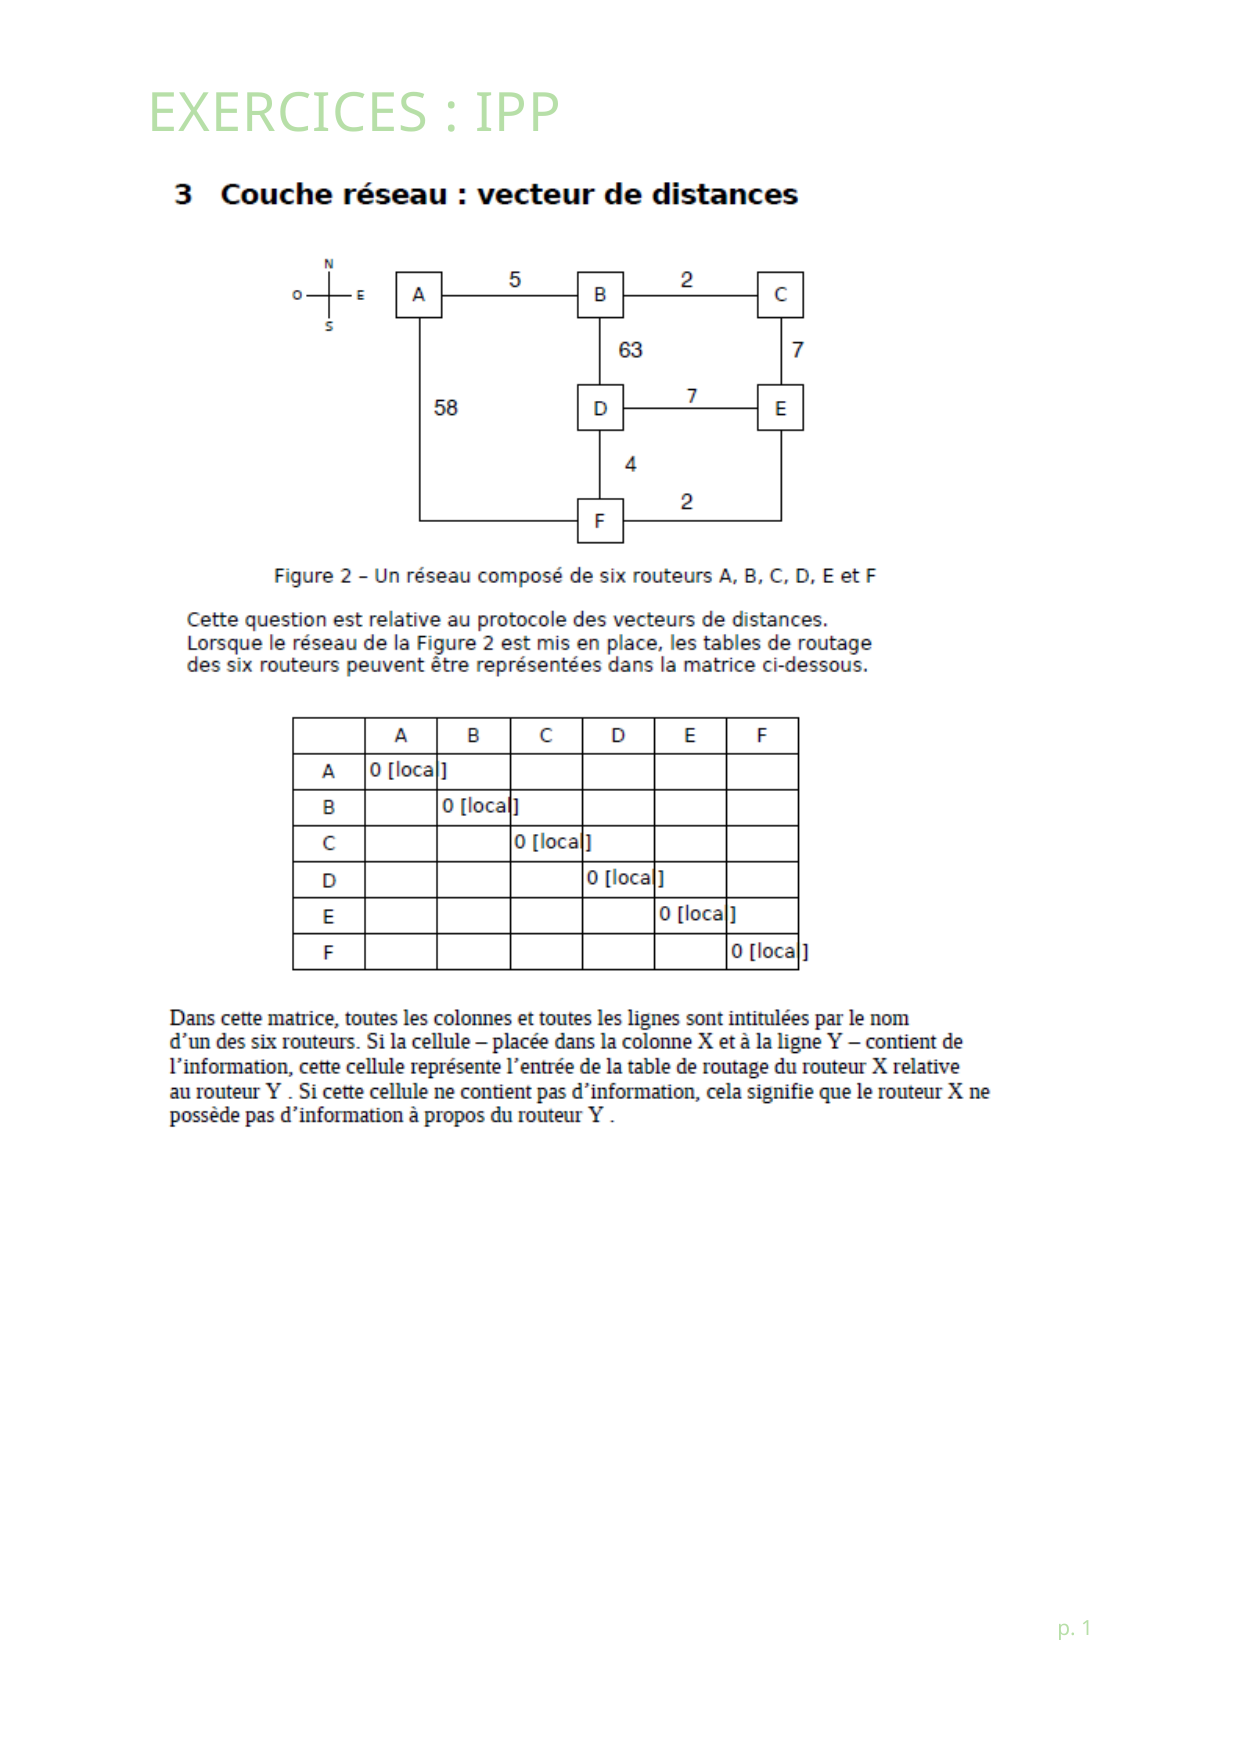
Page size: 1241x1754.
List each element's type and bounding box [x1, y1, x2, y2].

picture [147, 167, 1014, 1138]
